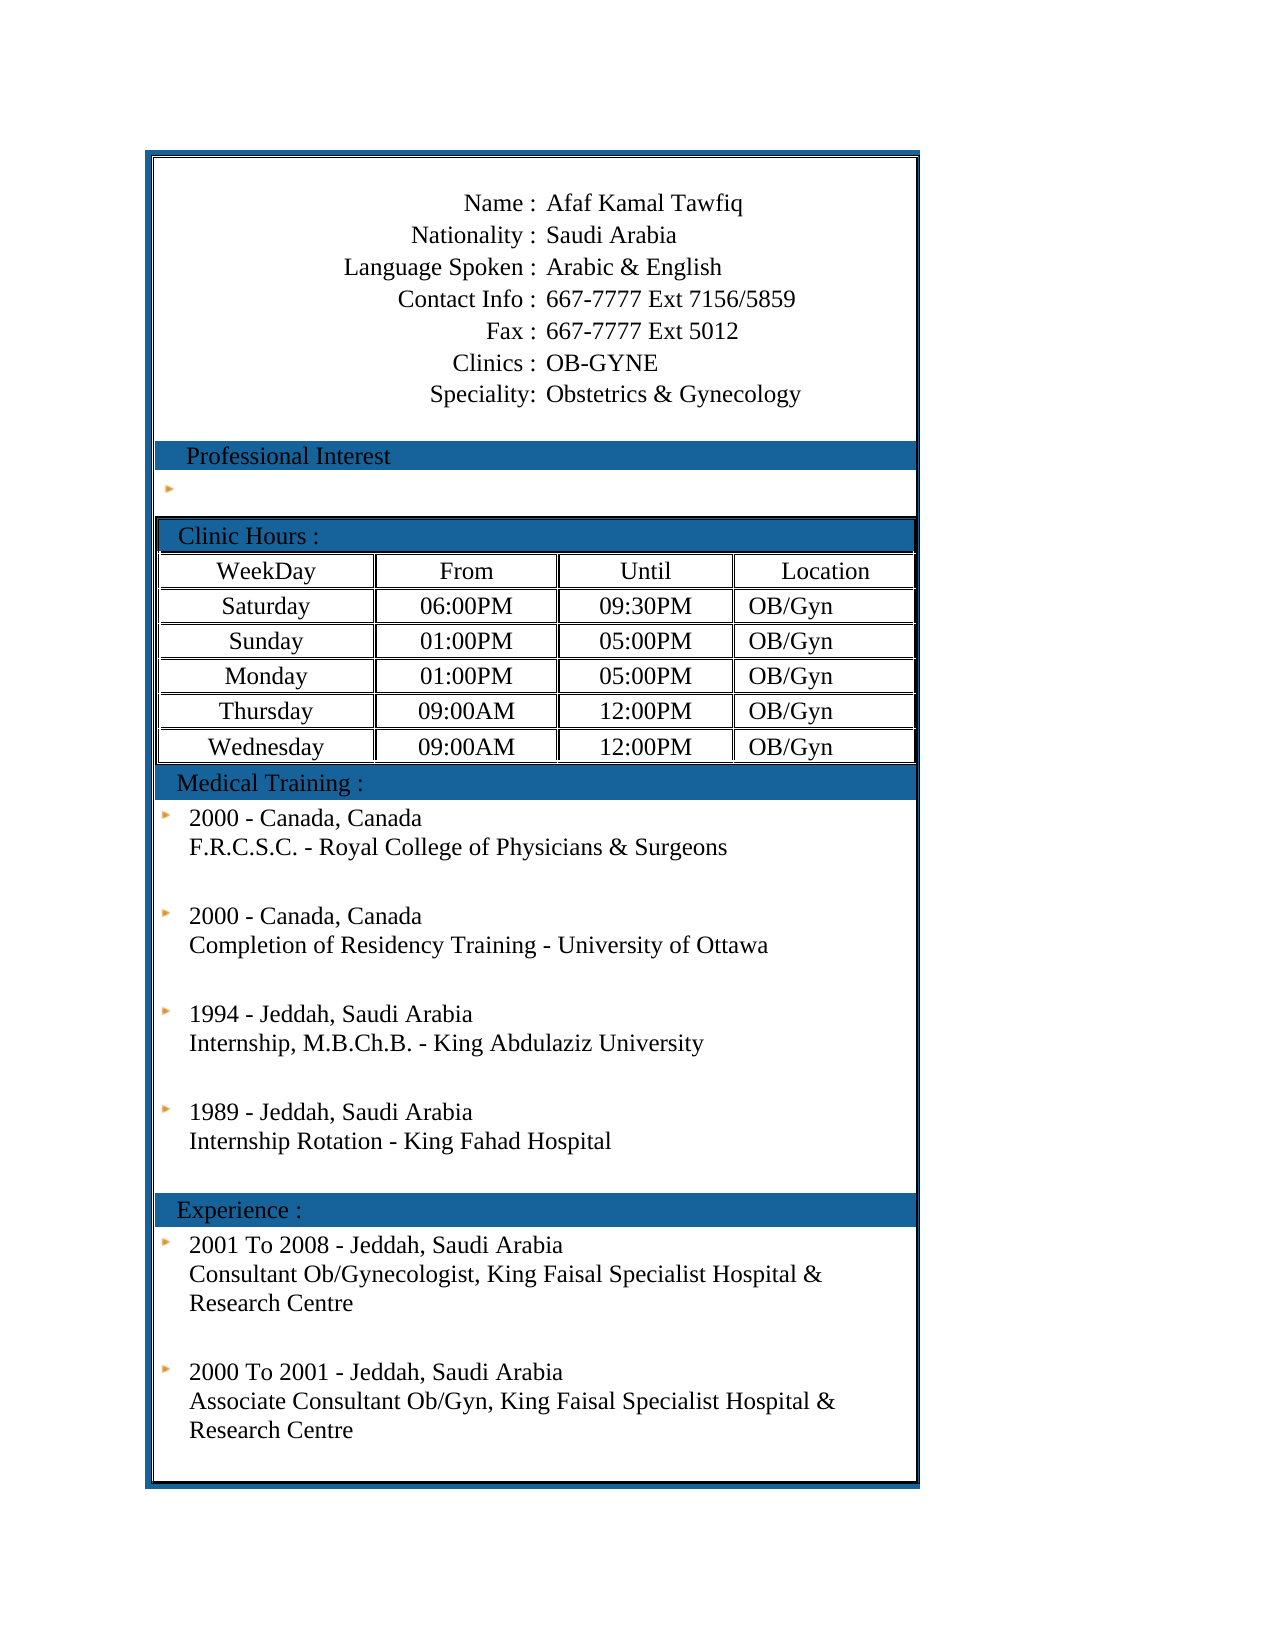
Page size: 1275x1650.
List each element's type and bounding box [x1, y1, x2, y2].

picture [157, 901, 175, 927]
picture [157, 1230, 175, 1256]
picture [157, 1097, 175, 1123]
picture [157, 803, 175, 829]
picture [157, 999, 175, 1025]
picture [157, 1357, 175, 1383]
table_header [145, 150, 920, 1489]
picture [160, 477, 178, 503]
